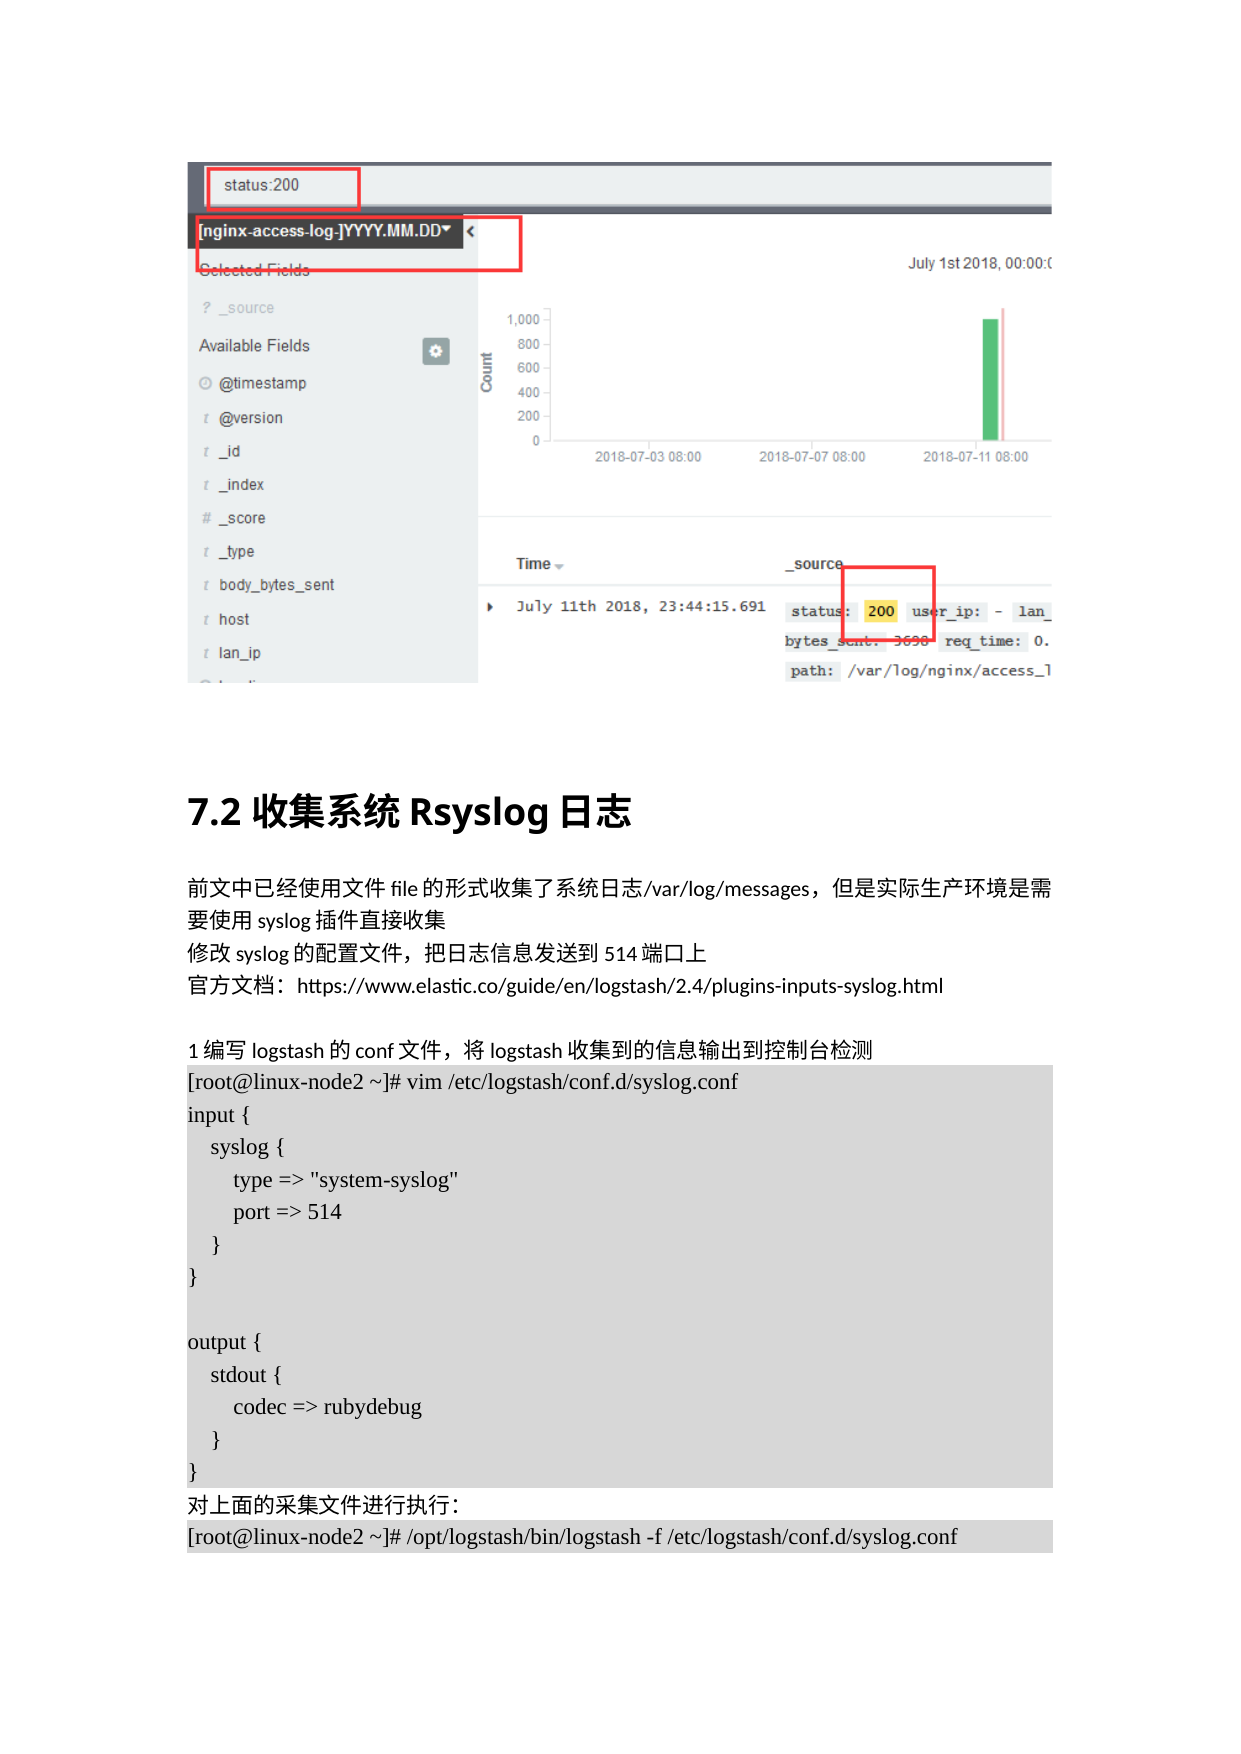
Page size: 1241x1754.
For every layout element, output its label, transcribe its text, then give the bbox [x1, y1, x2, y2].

text } [187, 1423, 1053, 1455]
text codec => rubydebug [187, 1390, 1053, 1423]
text } [187, 1455, 1053, 1488]
text 对上面的采集文件进行执行： [187, 1488, 1053, 1520]
subtitle 7.2 收集系统Rsyslog日志 [187, 776, 1053, 841]
text } [187, 1228, 1053, 1260]
text [root@linux-node2 ~]# /opt/logstash/bin/logstash -f /etc/logstash/conf.d/syslog.conf [187, 1520, 1053, 1553]
text 1 编写logstash的conf文件，将logstash收集到的信息输出到控制台检测 [187, 1033, 1053, 1065]
text [root@linux-node2 ~]# vim /etc/logstash/conf.d/syslog.conf [187, 1065, 1053, 1098]
text stdout { [187, 1358, 1053, 1390]
text syslog { [187, 1130, 1053, 1163]
picture [187, 162, 1052, 683]
text input { [187, 1098, 1053, 1130]
text 修改syslog的配置文件，把日志信息发送到514端口上 [187, 935, 1053, 968]
text type => "system-syslog" [187, 1163, 1053, 1195]
text 前文中已经使用文件file的形式收集了系统日志/var/log/messages，但是实际生产环境是需要使用syslog插件直接收集 [187, 870, 1053, 935]
text 官方文档：https://www.elastic.co/guide/en/logstash/2.4/plugins-inputs-syslog.html [187, 968, 1053, 1000]
text } [187, 1260, 1053, 1293]
text port => 514 [187, 1195, 1053, 1228]
text output { [187, 1325, 1053, 1358]
